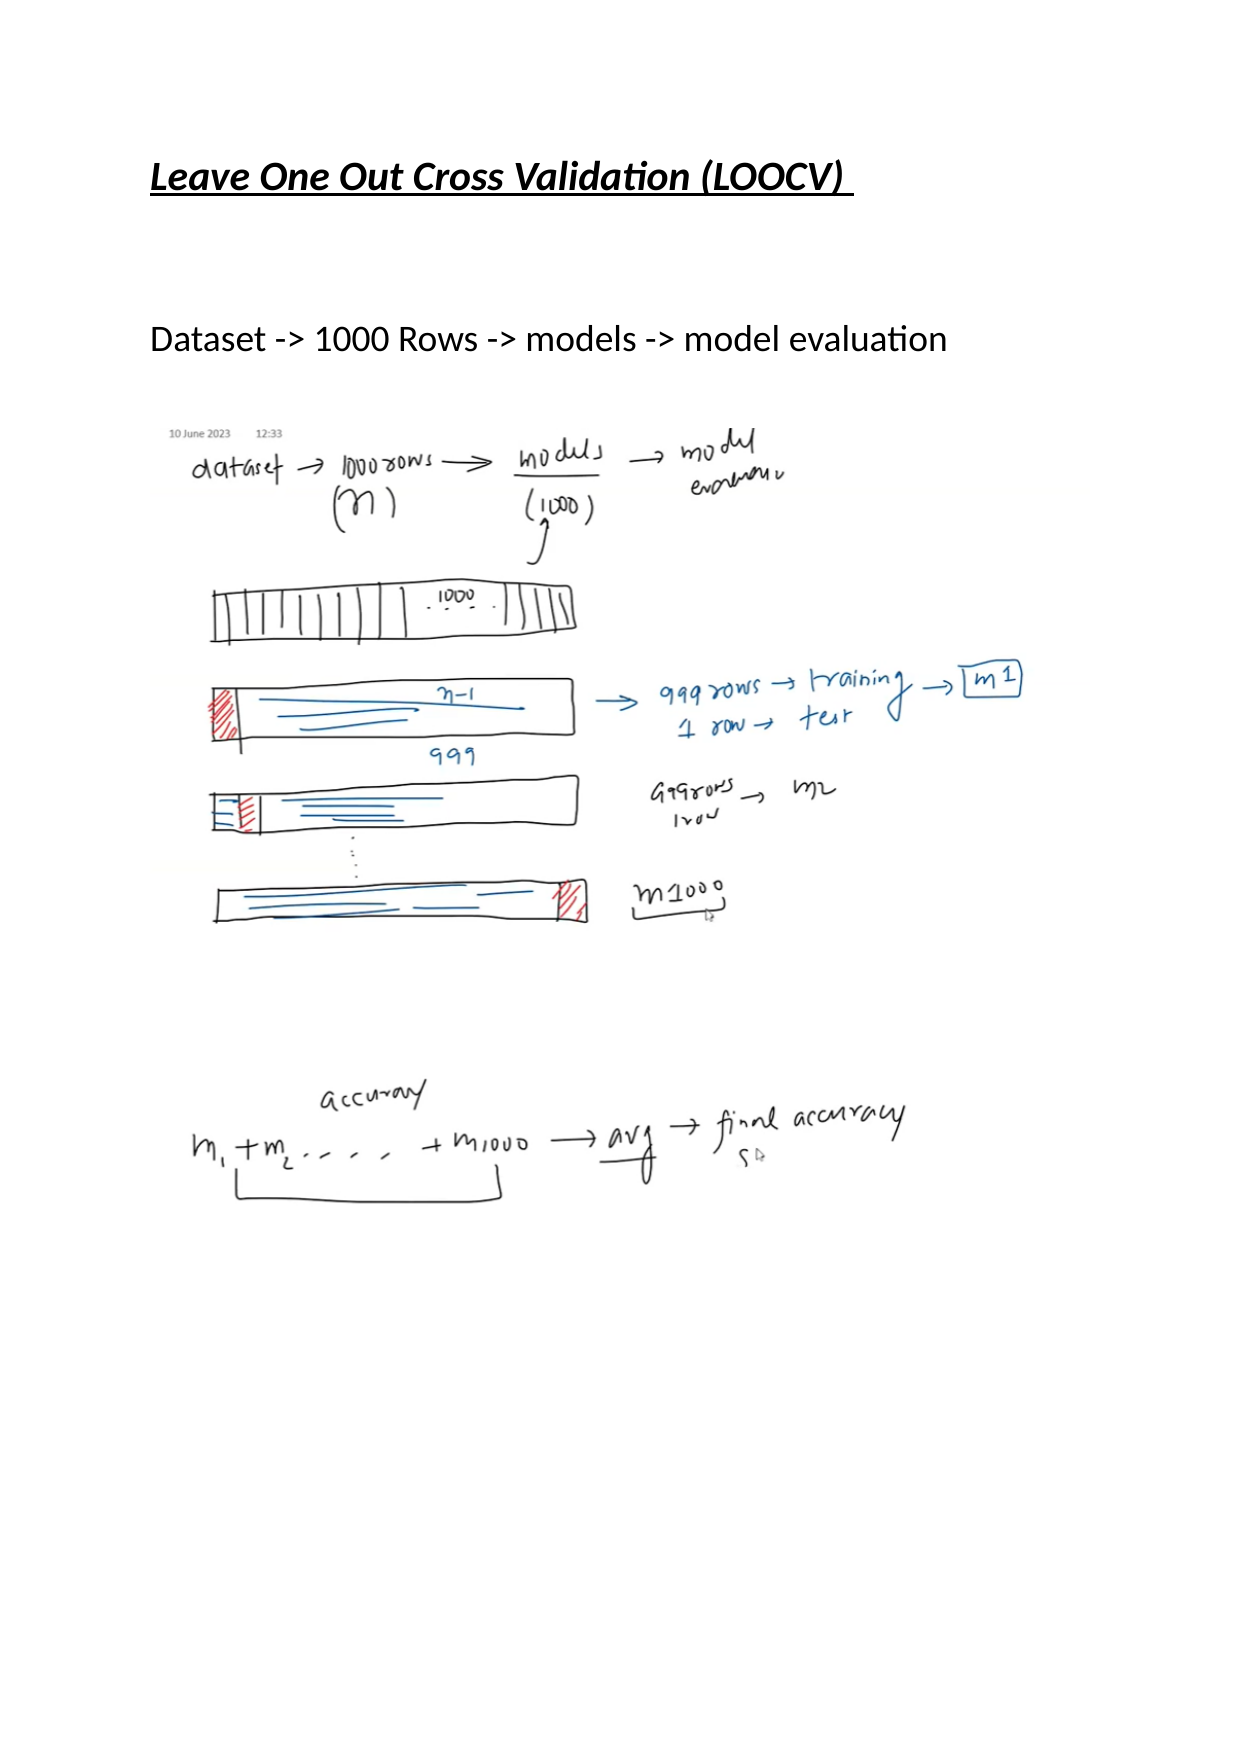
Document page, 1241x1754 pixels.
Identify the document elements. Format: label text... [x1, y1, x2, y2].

picture [150, 428, 1091, 963]
picture [150, 1075, 973, 1217]
text Dataset -> 1000 Rows -> models -> model evaluation [150, 315, 1090, 361]
text Leave One Out Cross Validation (LOOCV) [150, 150, 1090, 201]
